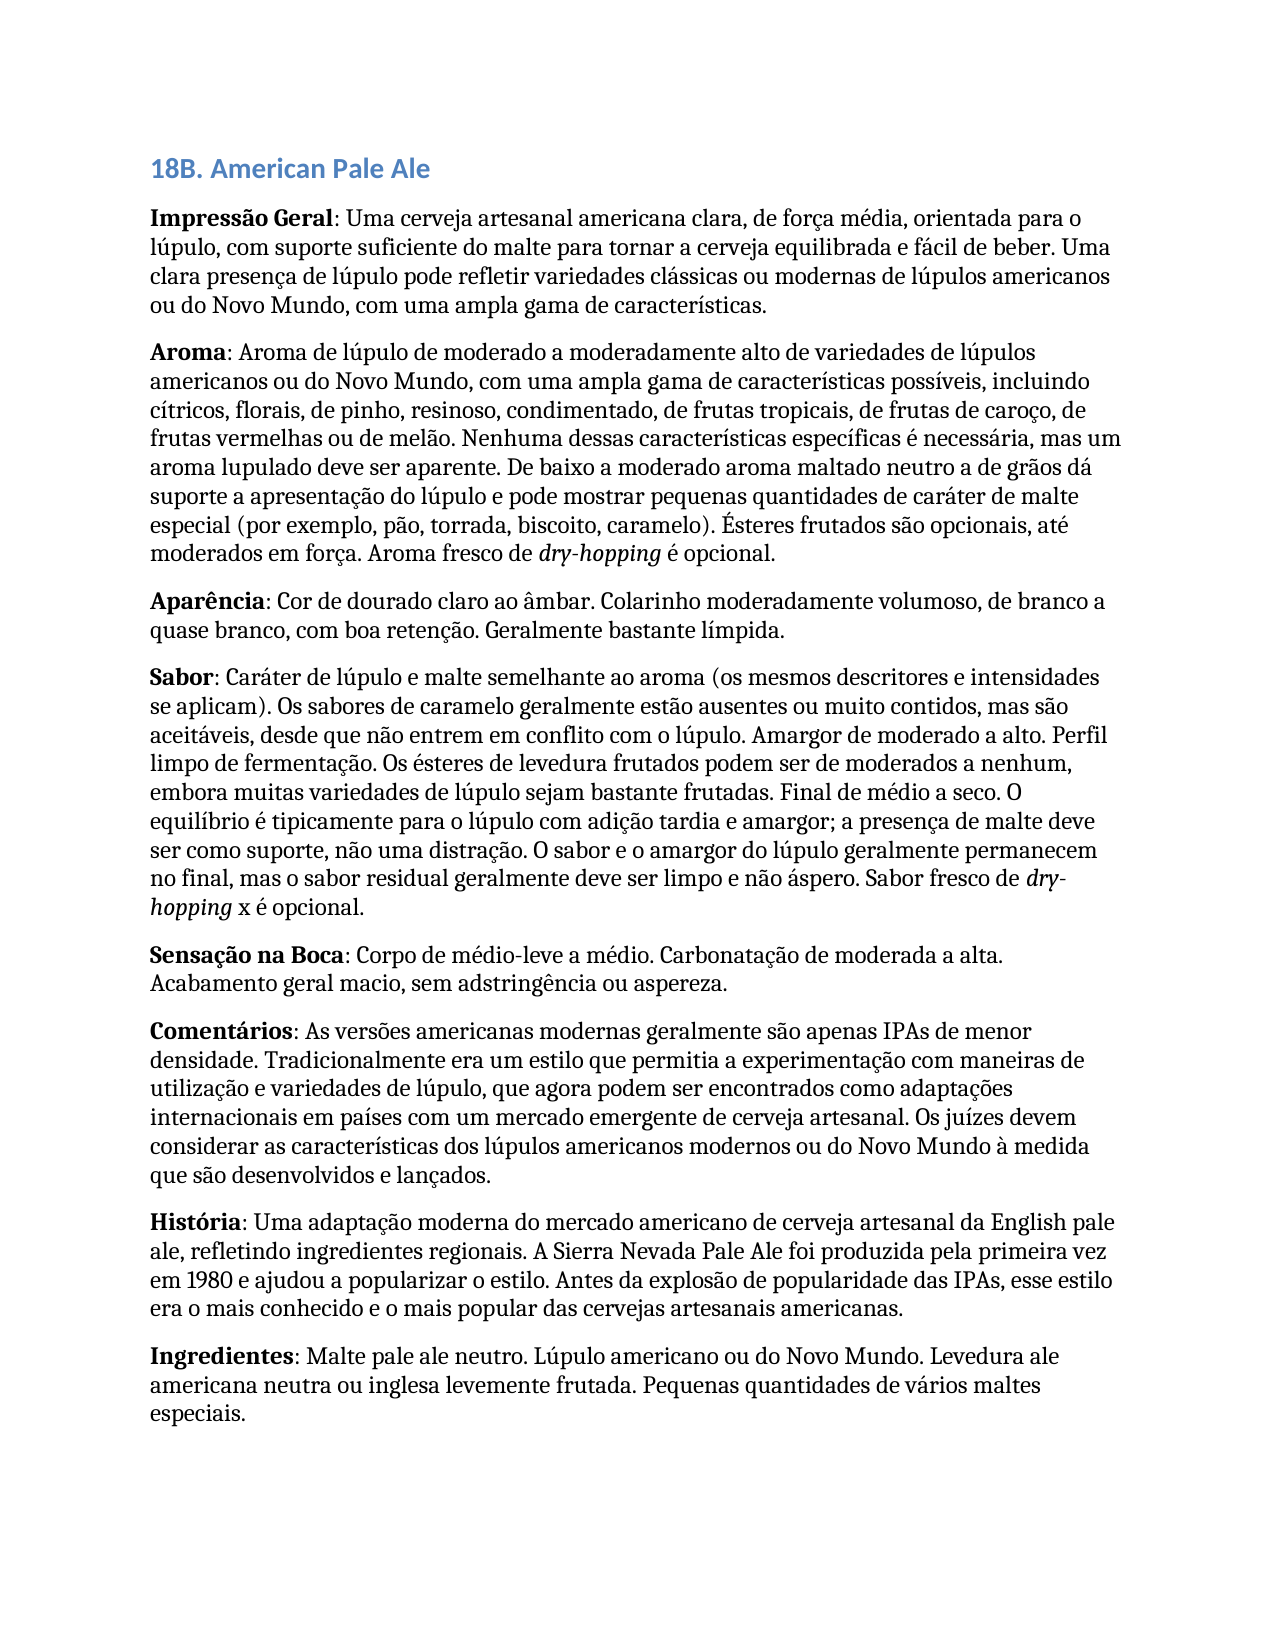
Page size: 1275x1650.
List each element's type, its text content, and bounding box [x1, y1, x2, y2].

text Aparência: Cor de dourado claro ao âmbar. Colarinho moderadamente volumoso, de branco a quase branco, com boa retenção. Geralmente bastante límpida. [150, 587, 1125, 644]
text Aroma: Aroma de lúpulo de moderado a moderadamente alto de variedades de lúpulos americanos ou do Novo Mundo, com uma ampla gama de características possíveis, incluindo cítricos, florais, de pinho, resinoso, condimentado, de frutas tropicais, de frutas de caroço, de frutas vermelhas ou de melão. Nenhuma dessas características específicas é necessária, mas um aroma lupulado deve ser aparente. De baixo a moderado aroma maltado neutro a de grãos dá suporte a apresentação do lúpulo e pode mostrar pequenas quantidades de caráter de malte especial (por exemplo, pão, torrada, biscoito, caramelo). Ésteres frutados são opcionais, até moderados em força. Aroma fresco de dry-hopping é opcional. [150, 338, 1125, 568]
text Sensação na Boca: Corpo de médio-leve a médio. Carbonatação de moderada a alta. Acabamento geral macio, sem adstringência ou aspereza. [150, 941, 1125, 998]
text História: Uma adaptação moderna do mercado americano de cerveja artesanal da English pale ale, refletindo ingredientes regionais. A Sierra Nevada Pale Ale foi produzida pela primeira vez em 1980 e ajudou a popularizar o estilo. Antes da explosão de popularidade das IPAs, esse estilo era o mais conhecido e o mais popular das cervejas artesanais americanas. [150, 1208, 1125, 1323]
text Comentários: As versões americanas modernas geralmente são apenas IPAs de menor densidade. Tradicionalmente era um estilo que permitia a experimentação com maneiras de utilização e variedades de lúpulo, que agora podem ser encontrados como adaptações internacionais em países com um mercado emergente de cerveja artesanal. Os juízes devem considerar as características dos lúpulos americanos modernos ou do Novo Mundo à medida que são desenvolvidos e lançados. [150, 1017, 1125, 1189]
text Sabor: Caráter de lúpulo e malte semelhante ao aroma (os mesmos descritores e intensidades se aplicam). Os sabores de caramelo geralmente estão ausentes ou muito contidos, mas são aceitáveis, desde que não entrem em conflito com o lúpulo. Amargor de moderado a alto. Perfil limpo de fermentação. Os ésteres de levedura frutados podem ser de moderados a nenhum, embora muitas variedades de lúpulo sejam bastante frutadas. Final de médio a seco. O equilíbrio é tipicamente para o lúpulo com adição tardia e amargor; a presença de malte deve ser como suporte, não uma distração. O sabor e o amargor do lúpulo geralmente permanecem no final, mas o sabor residual geralmente deve ser limpo e não áspero. Sabor fresco de dry-hopping x é opcional. [150, 663, 1125, 922]
text Impressão Geral: Uma cerveja artesanal americana clara, de força média, orientada para o lúpulo, com suporte suficiente do malte para tornar a cerveja equilibrada e fácil de beber. Uma clara presença de lúpulo pode refletir variedades clássicas ou modernas de lúpulos americanos ou do Novo Mundo, com uma ampla gama de características. [150, 204, 1125, 319]
subtitle 18B. American Pale Ale [150, 150, 1125, 186]
text Ingredientes: Malte pale ale neutro. Lúpulo americano ou do Novo Mundo. Levedura ale americana neutra ou inglesa levemente frutada. Pequenas quantidades de vários maltes especiais. [150, 1342, 1125, 1428]
